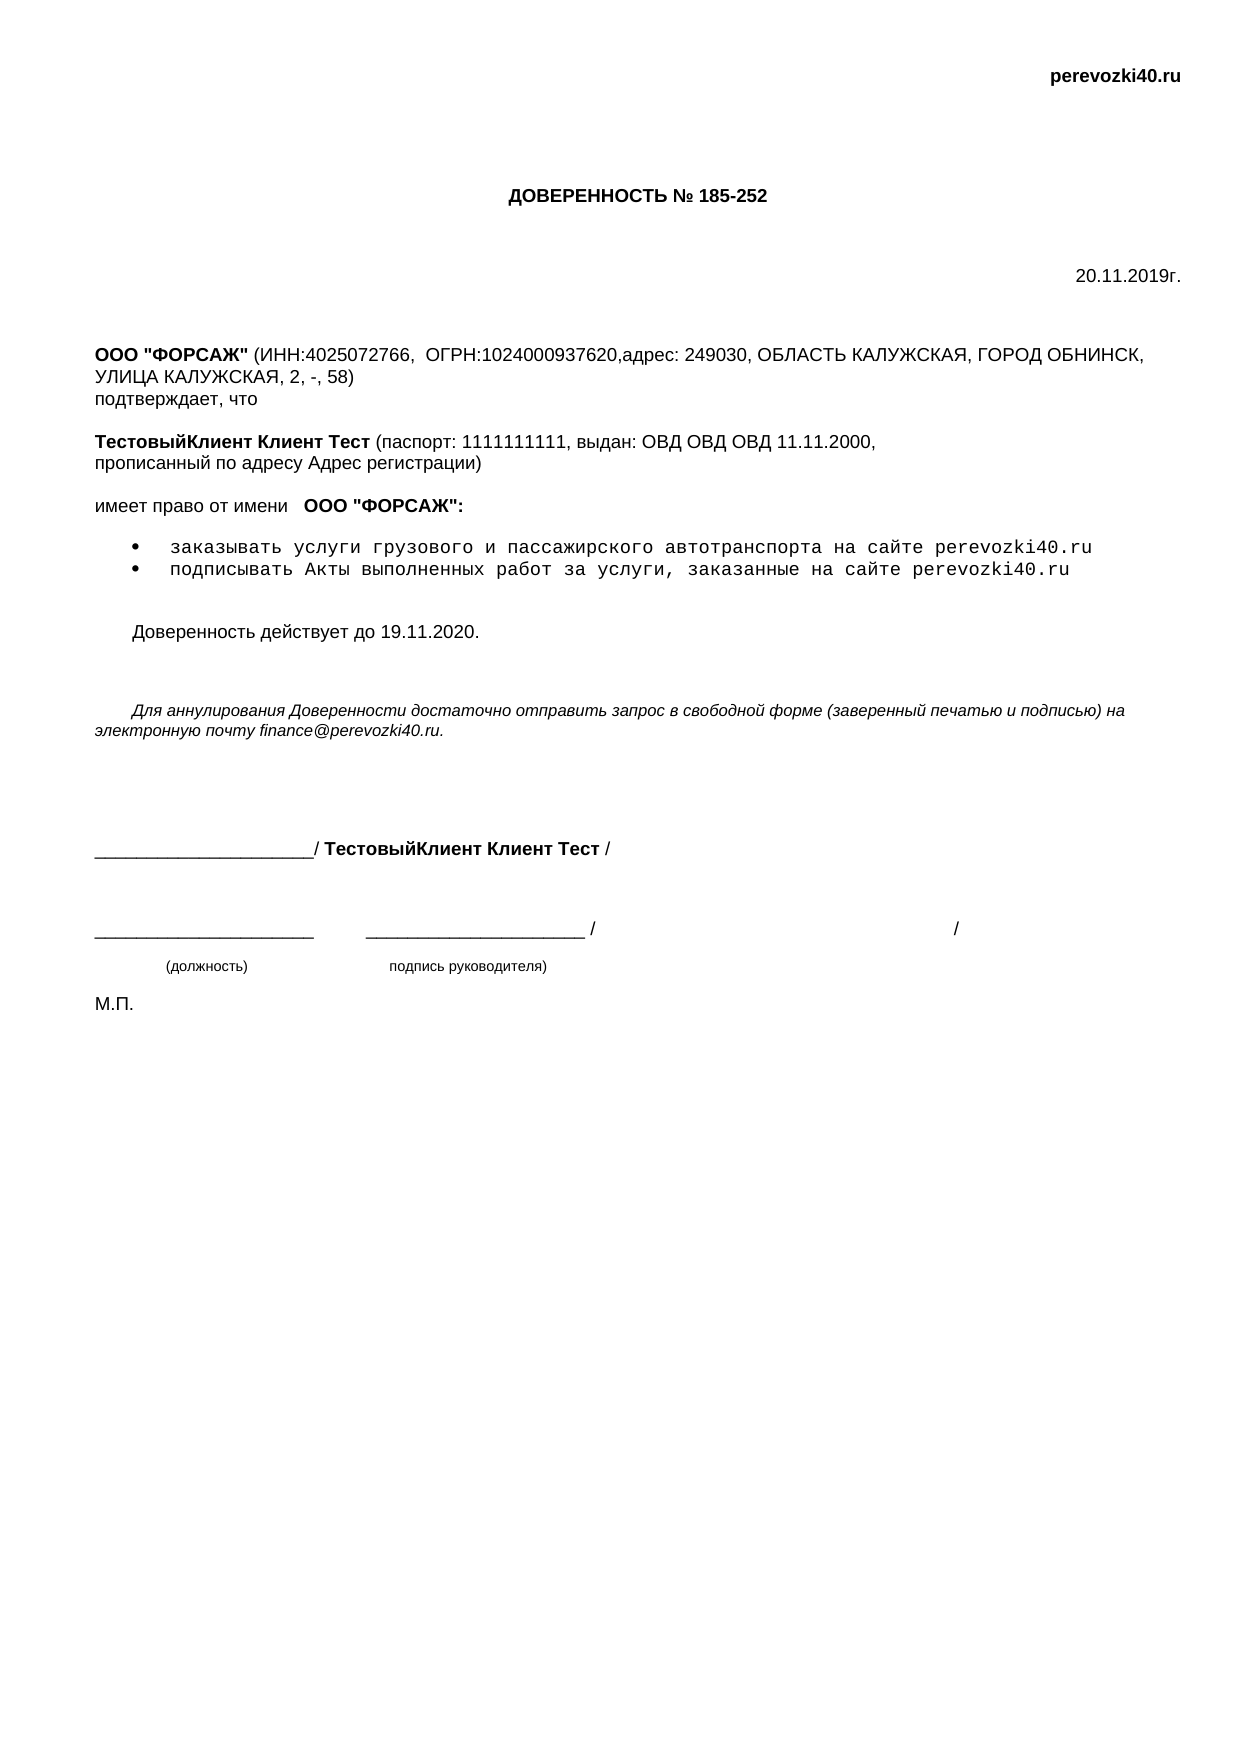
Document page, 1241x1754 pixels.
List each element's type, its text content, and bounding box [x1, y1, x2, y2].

text 20.11.2019г. [94, 264, 1181, 286]
text ООО "ФОРСАЖ" (ИНН:4025072766, ОГРН:1024000937620,адрес: 249030, ОБЛАСТЬ КАЛУЖСКАЯ, ГОРОД ОБНИНСК, УЛИЦА КАЛУЖСКАЯ, 2, -, 58) [94, 344, 1181, 387]
text М.П. [94, 993, 1181, 1014]
list подписывать Акты выполненных работ за услуги, заказанные на сайте perevozki40.ru [132, 559, 1181, 581]
text _____________________/ ТестовыйКлиент Клиент Тест / [94, 838, 1181, 860]
text подтверждает, что [94, 387, 1181, 409]
text (должность) подпись руководителя) [94, 958, 1181, 975]
text прописанный по адресу Адрес регистрации) [94, 452, 1181, 474]
text _____________________ _____________________ / / [94, 918, 1181, 939]
text perevozki40.ru [94, 65, 1181, 87]
text ДОВЕРЕННОСТЬ № 185-252 [94, 185, 1181, 206]
text ТестовыйКлиент Клиент Тест (паспорт: 1111111111, выдан: ОВД ОВД ОВД 11.11.2000, [94, 431, 1181, 452]
text Для аннулирования Доверенности достаточно отправить запрос в свободной форме (заверенный печатью и подписью) на электронную почту finance@perevozki40.ru. [94, 701, 1181, 740]
text имеет право от имени ООО "ФОРСАЖ": [94, 495, 1181, 517]
list заказывать услуги грузового и пассажирского автотранспорта на сайте perevozki40.ru [132, 538, 1181, 559]
text Доверенность действует до 19.11.2020. [132, 621, 1181, 642]
